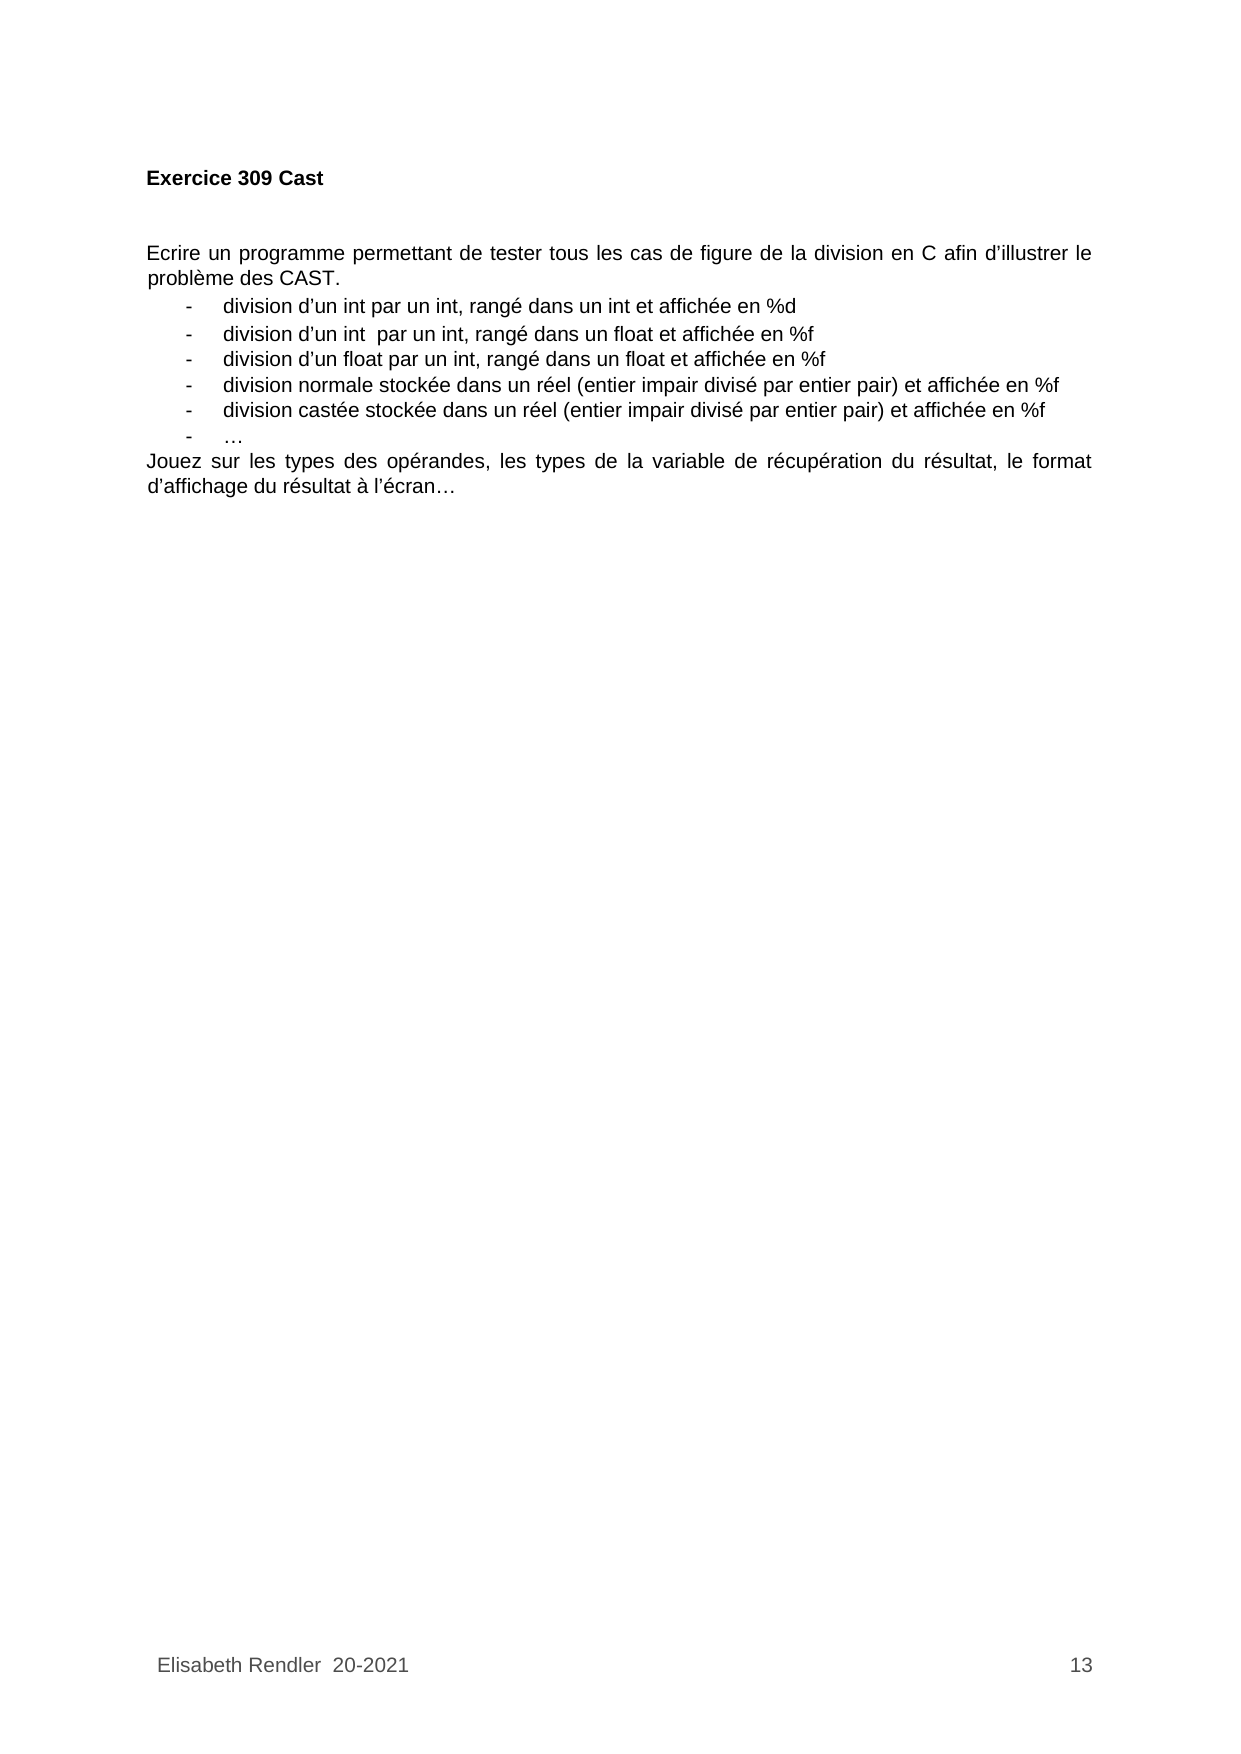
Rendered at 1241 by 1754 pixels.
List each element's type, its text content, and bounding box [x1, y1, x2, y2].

list division normale stockée dans un réel (entier impair divisé par entier pair) et affichée en %f [185, 373, 1093, 397]
text Ecrire un programme permettant de tester tous les cas de figure de la division en C afin d’illustrer le problème des CAST. [146, 241, 1093, 290]
list division d’un int par un int, rangé dans un float et affichée en %f [185, 322, 1093, 346]
list division d’un float par un int, rangé dans un float et affichée en %f [185, 347, 1093, 371]
subtitle Exercice 309 Cast [146, 166, 1094, 190]
text Jouez sur les types des opérandes, les types de la variable de récupération du résultat, le format d’affichage du résultat à l’écran… [146, 449, 1093, 498]
list division d’un int par un int, rangé dans un int et affichée en %d [185, 294, 1093, 318]
list division castée stockée dans un réel (entier impair divisé par entier pair) et affichée en %f [185, 398, 1093, 422]
list … [185, 423, 1093, 447]
